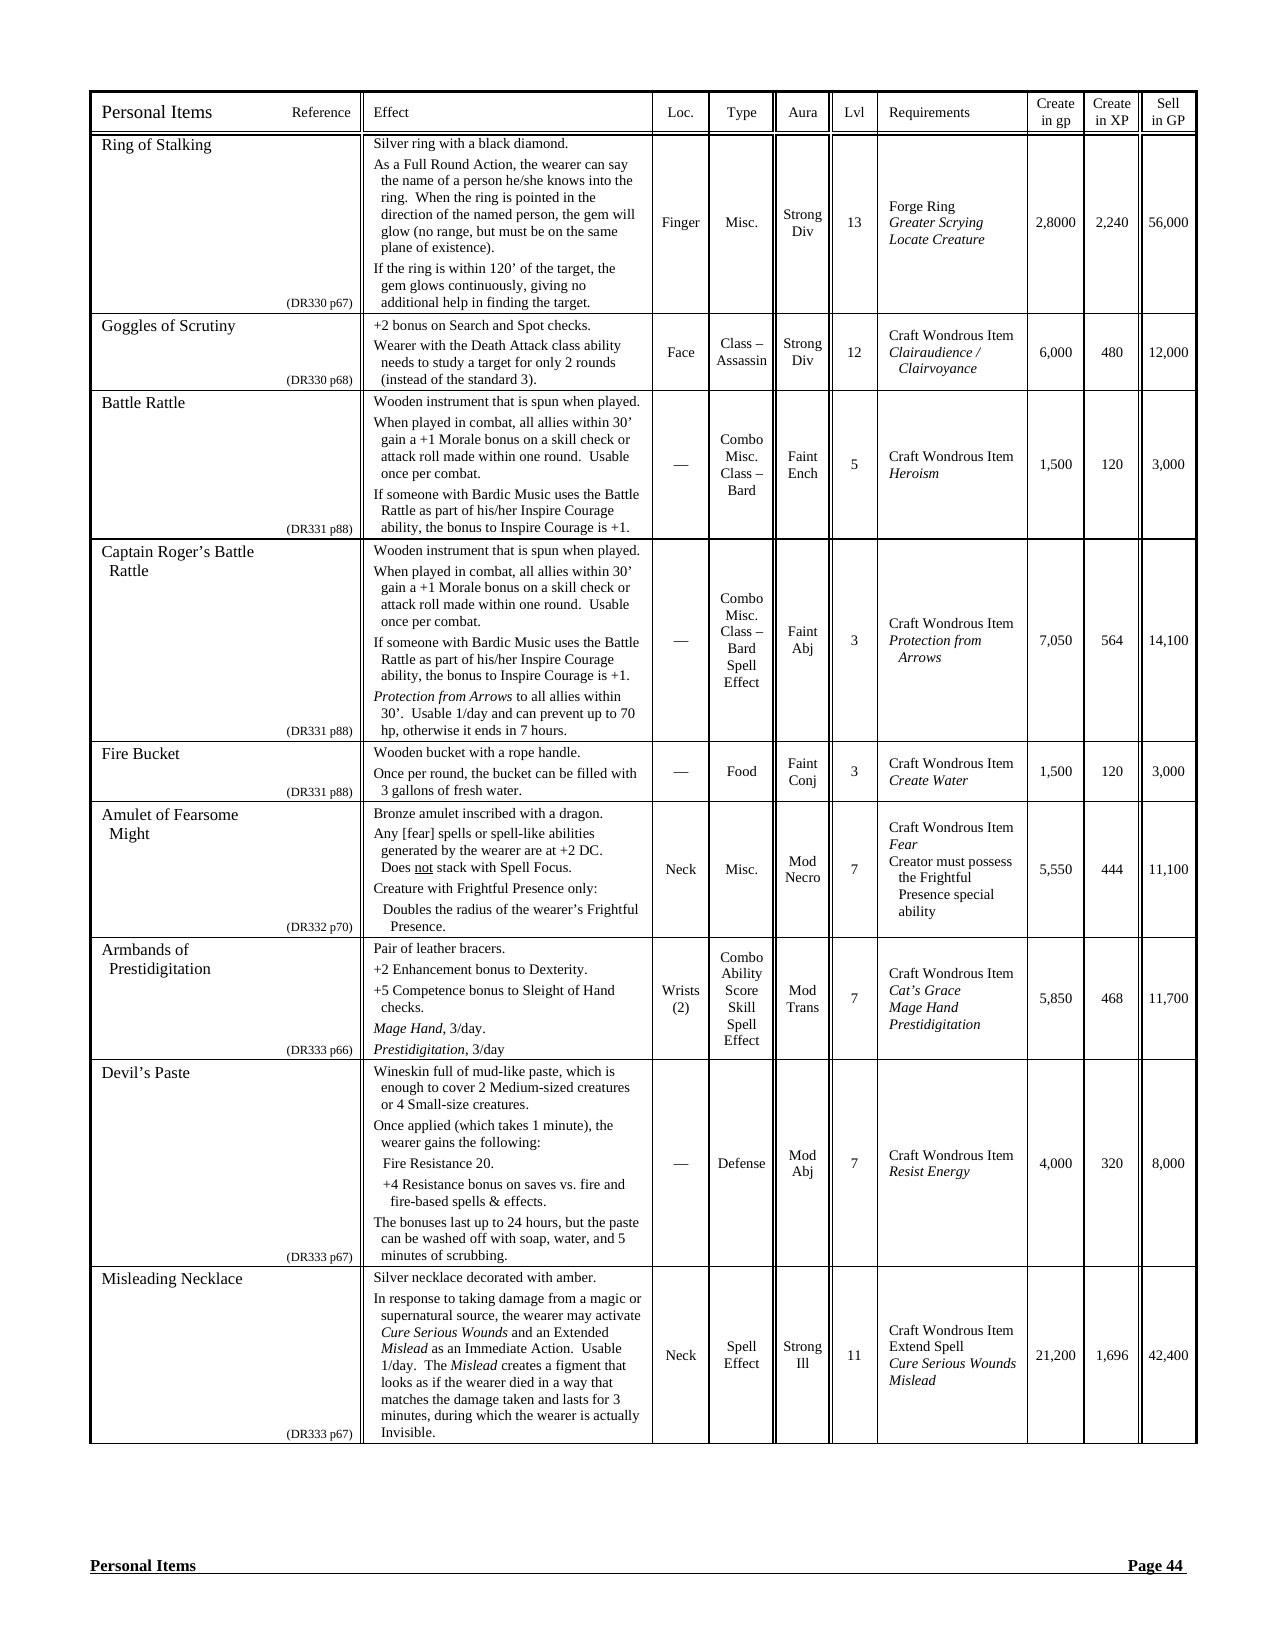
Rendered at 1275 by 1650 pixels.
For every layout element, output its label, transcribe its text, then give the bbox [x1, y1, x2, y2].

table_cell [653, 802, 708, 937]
table_header Lvl [833, 93, 877, 131]
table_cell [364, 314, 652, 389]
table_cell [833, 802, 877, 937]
table_header Aura [777, 93, 828, 131]
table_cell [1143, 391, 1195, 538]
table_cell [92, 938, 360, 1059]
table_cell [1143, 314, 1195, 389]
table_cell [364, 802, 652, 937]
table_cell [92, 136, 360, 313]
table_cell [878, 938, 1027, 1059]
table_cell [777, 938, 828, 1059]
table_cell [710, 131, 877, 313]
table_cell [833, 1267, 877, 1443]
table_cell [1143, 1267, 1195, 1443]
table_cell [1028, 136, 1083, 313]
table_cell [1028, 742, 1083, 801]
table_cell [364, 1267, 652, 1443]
table_header Type [710, 93, 772, 131]
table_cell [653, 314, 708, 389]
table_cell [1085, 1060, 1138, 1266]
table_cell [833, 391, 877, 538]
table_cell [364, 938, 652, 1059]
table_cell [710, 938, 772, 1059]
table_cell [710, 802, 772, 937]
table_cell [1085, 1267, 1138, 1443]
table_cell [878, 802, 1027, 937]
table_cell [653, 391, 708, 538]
table_header Effect [364, 93, 652, 131]
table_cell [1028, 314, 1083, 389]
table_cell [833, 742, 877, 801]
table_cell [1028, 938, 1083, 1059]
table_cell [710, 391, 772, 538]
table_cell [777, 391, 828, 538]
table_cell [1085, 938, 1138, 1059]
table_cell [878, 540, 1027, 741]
table_header Requirements [878, 93, 1027, 131]
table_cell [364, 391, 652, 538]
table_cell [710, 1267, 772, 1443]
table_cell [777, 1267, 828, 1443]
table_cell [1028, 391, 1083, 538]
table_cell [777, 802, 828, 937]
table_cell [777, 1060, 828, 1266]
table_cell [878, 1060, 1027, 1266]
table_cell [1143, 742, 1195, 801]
table_header Loc. [653, 93, 708, 131]
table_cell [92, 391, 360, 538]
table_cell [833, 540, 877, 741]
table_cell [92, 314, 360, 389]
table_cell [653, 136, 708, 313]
table_header Create in XP [1085, 93, 1138, 131]
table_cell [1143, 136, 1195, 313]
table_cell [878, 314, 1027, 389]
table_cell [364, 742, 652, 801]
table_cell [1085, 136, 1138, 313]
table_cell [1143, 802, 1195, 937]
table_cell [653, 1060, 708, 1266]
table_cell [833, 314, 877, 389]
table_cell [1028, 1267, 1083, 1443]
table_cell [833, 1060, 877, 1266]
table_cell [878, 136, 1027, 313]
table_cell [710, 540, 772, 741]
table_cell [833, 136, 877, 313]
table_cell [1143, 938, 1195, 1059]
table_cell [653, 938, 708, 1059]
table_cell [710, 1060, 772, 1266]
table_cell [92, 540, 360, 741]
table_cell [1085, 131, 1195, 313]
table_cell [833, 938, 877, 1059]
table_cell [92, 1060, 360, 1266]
table_header Reference [268, 93, 360, 131]
table_header Personal Items [92, 93, 268, 131]
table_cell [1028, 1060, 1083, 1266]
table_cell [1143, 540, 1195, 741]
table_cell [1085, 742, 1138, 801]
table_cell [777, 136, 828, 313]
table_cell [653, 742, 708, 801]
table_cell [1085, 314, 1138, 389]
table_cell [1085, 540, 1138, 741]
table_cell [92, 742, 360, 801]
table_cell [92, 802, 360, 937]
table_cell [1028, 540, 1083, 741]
table_header Create in gp [1028, 93, 1083, 131]
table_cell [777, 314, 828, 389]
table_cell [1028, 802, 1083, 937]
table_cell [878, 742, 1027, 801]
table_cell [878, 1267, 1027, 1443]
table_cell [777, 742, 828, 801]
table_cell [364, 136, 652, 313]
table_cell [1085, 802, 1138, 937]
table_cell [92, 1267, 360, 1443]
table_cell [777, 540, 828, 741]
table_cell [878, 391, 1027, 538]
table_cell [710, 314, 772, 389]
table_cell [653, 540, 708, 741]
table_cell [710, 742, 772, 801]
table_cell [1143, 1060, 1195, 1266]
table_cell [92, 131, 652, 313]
table_header Sell in GP [1143, 93, 1195, 131]
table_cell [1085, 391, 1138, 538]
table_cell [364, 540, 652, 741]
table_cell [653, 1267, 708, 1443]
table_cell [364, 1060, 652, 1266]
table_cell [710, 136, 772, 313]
